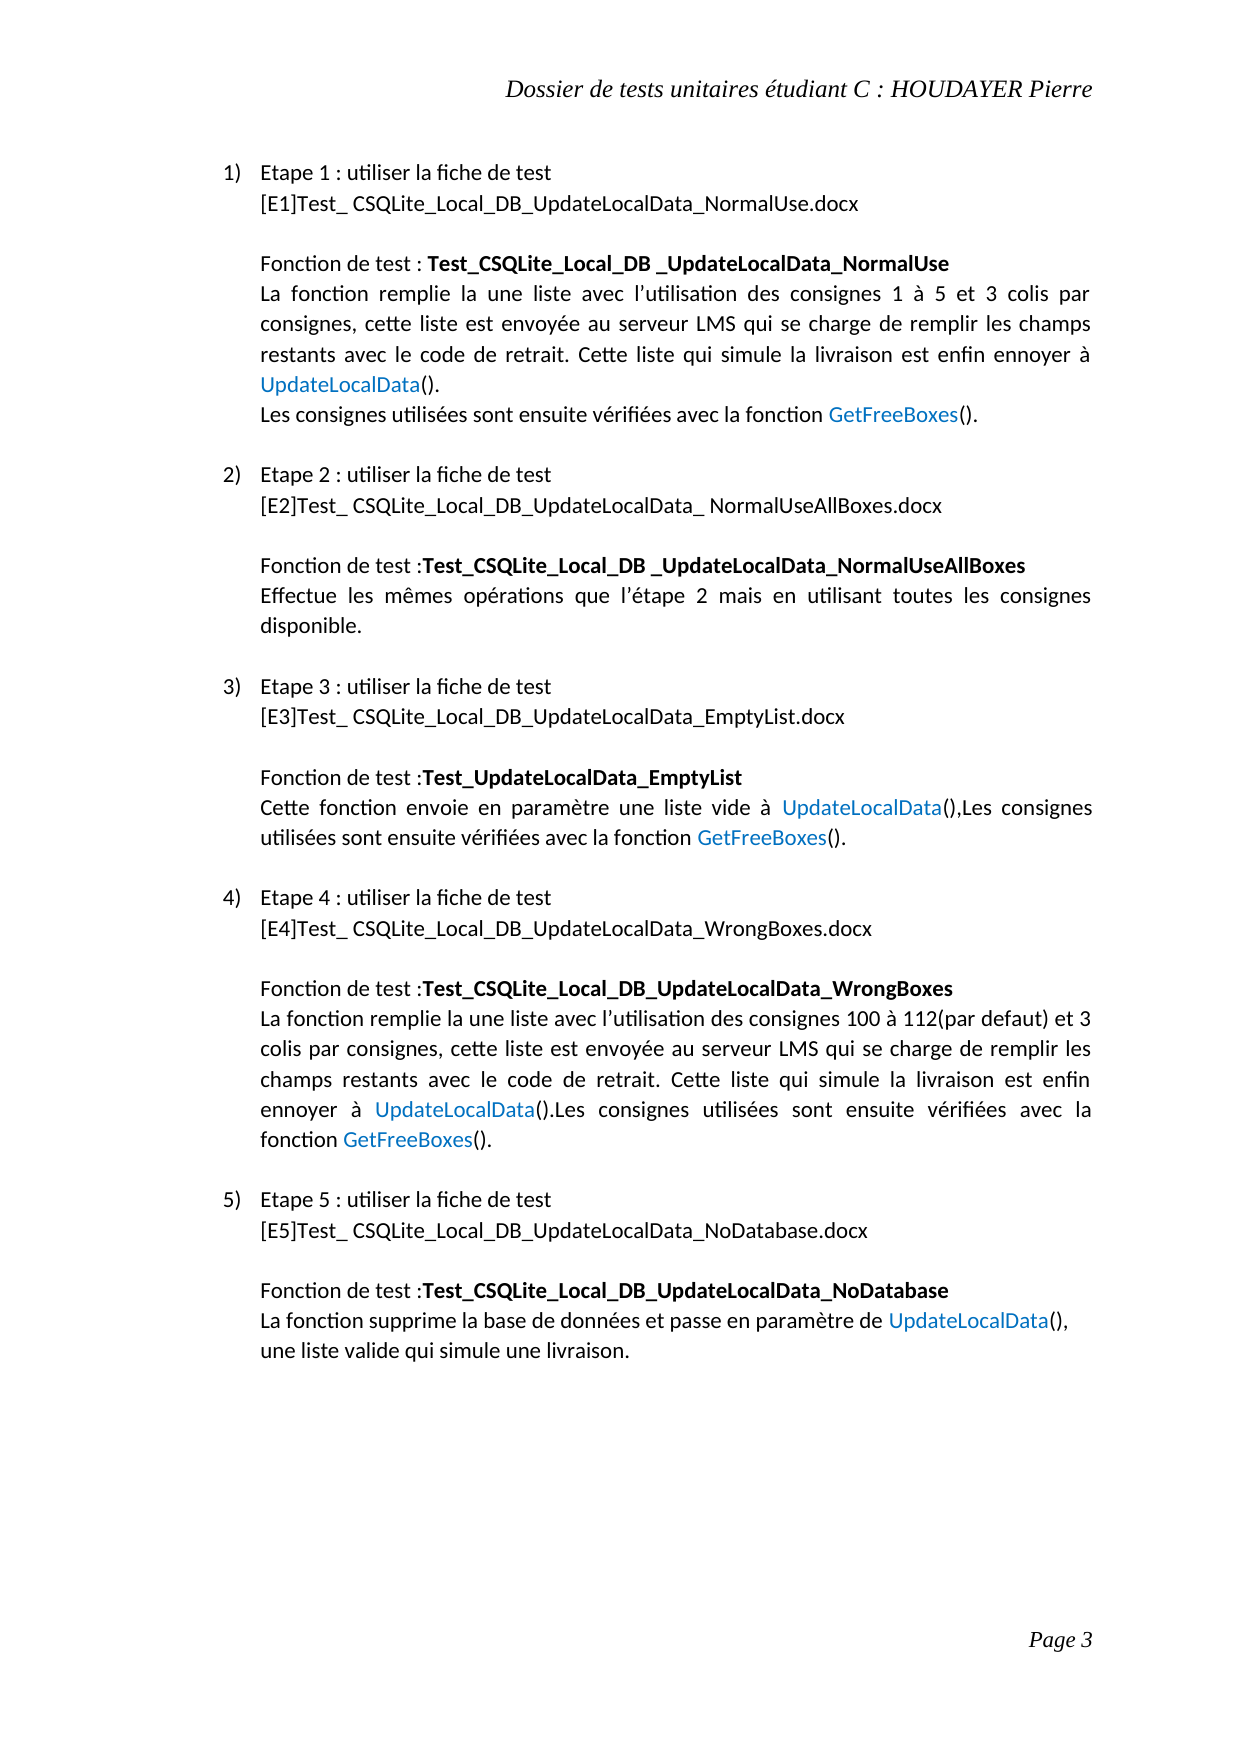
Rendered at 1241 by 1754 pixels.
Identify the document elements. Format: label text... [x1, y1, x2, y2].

list La fonction remplie la une liste avec l’utilisation des consignes 100 à 112(par defaut) et 3 colis par consignes, cette liste est envoyée au serveur LMS qui se charge de remplir les champs restants avec le code de retrait. Cette liste qui simule la livraison est enfin ennoyer à UpdateLocalData().Les consignes utilisées sont ensuite vérifiées avec la fonction GetFreeBoxes(). [260, 1004, 1093, 1153]
list Cette fonction envoie en paramètre une liste vide à UpdateLocalData(),Les consignes utilisées sont ensuite vérifiées avec la fonction GetFreeBoxes(). [260, 793, 1093, 851]
list [E5]Test_ CSQLite_Local_DB_UpdateLocalData_NoDatabase.docx [260, 1216, 1093, 1244]
list [E3]Test_ CSQLite_Local_DB_UpdateLocalData_EmptyList.docx [260, 702, 1093, 730]
list Fonction de test :Test_UpdateLocalData_EmptyList [260, 763, 1093, 791]
list Fonction de test :Test_CSQLite_Local_DB_UpdateLocalData_NoDatabase [260, 1276, 1093, 1304]
list Etape 5 : utiliser la fiche de test [223, 1186, 1093, 1214]
list Etape 3 : utiliser la fiche de test [223, 672, 1093, 700]
list Fonction de test :Test_CSQLite_Local_DB_UpdateLocalData_WrongBoxes [260, 974, 1093, 1002]
list La fonction supprime la base de données et passe en paramètre de UpdateLocalData(), une liste valide qui simule une livraison. [260, 1306, 1093, 1365]
list La fonction remplie la une liste avec l’utilisation des consignes 1 à 5 et 3 colis par consignes, cette liste est envoyée au serveur LMS qui se charge de remplir les champs restants avec le code de retrait. Cette liste qui simule la livraison est enfin ennoyer à UpdateLocalData(). [260, 279, 1093, 398]
list Etape 1 : utiliser la fiche de test [223, 158, 1093, 187]
list Effectue les mêmes opérations que l’étape 2 mais en utilisant toutes les consignes disponible. [260, 581, 1093, 640]
list Fonction de test :Test_CSQLite_Local_DB _UpdateLocalData_NormalUseAllBoxes [260, 551, 1093, 579]
list Etape 2 : utiliser la fiche de test [223, 461, 1093, 489]
list Etape 4 : utiliser la fiche de test [223, 883, 1093, 912]
list [E1]Test_ CSQLite_Local_DB_UpdateLocalData_NormalUse.docx [260, 189, 1093, 217]
list [E4]Test_ CSQLite_Local_DB_UpdateLocalData_WrongBoxes.docx [260, 914, 1093, 942]
list Les consignes utilisées sont ensuite vérifiées avec la fonction GetFreeBoxes(). [260, 400, 1093, 428]
list [E2]Test_ CSQLite_Local_DB_UpdateLocalData_ NormalUseAllBoxes.docx [260, 491, 1093, 519]
list Fonction de test : Test_CSQLite_Local_DB _UpdateLocalData_NormalUse [260, 249, 1093, 277]
